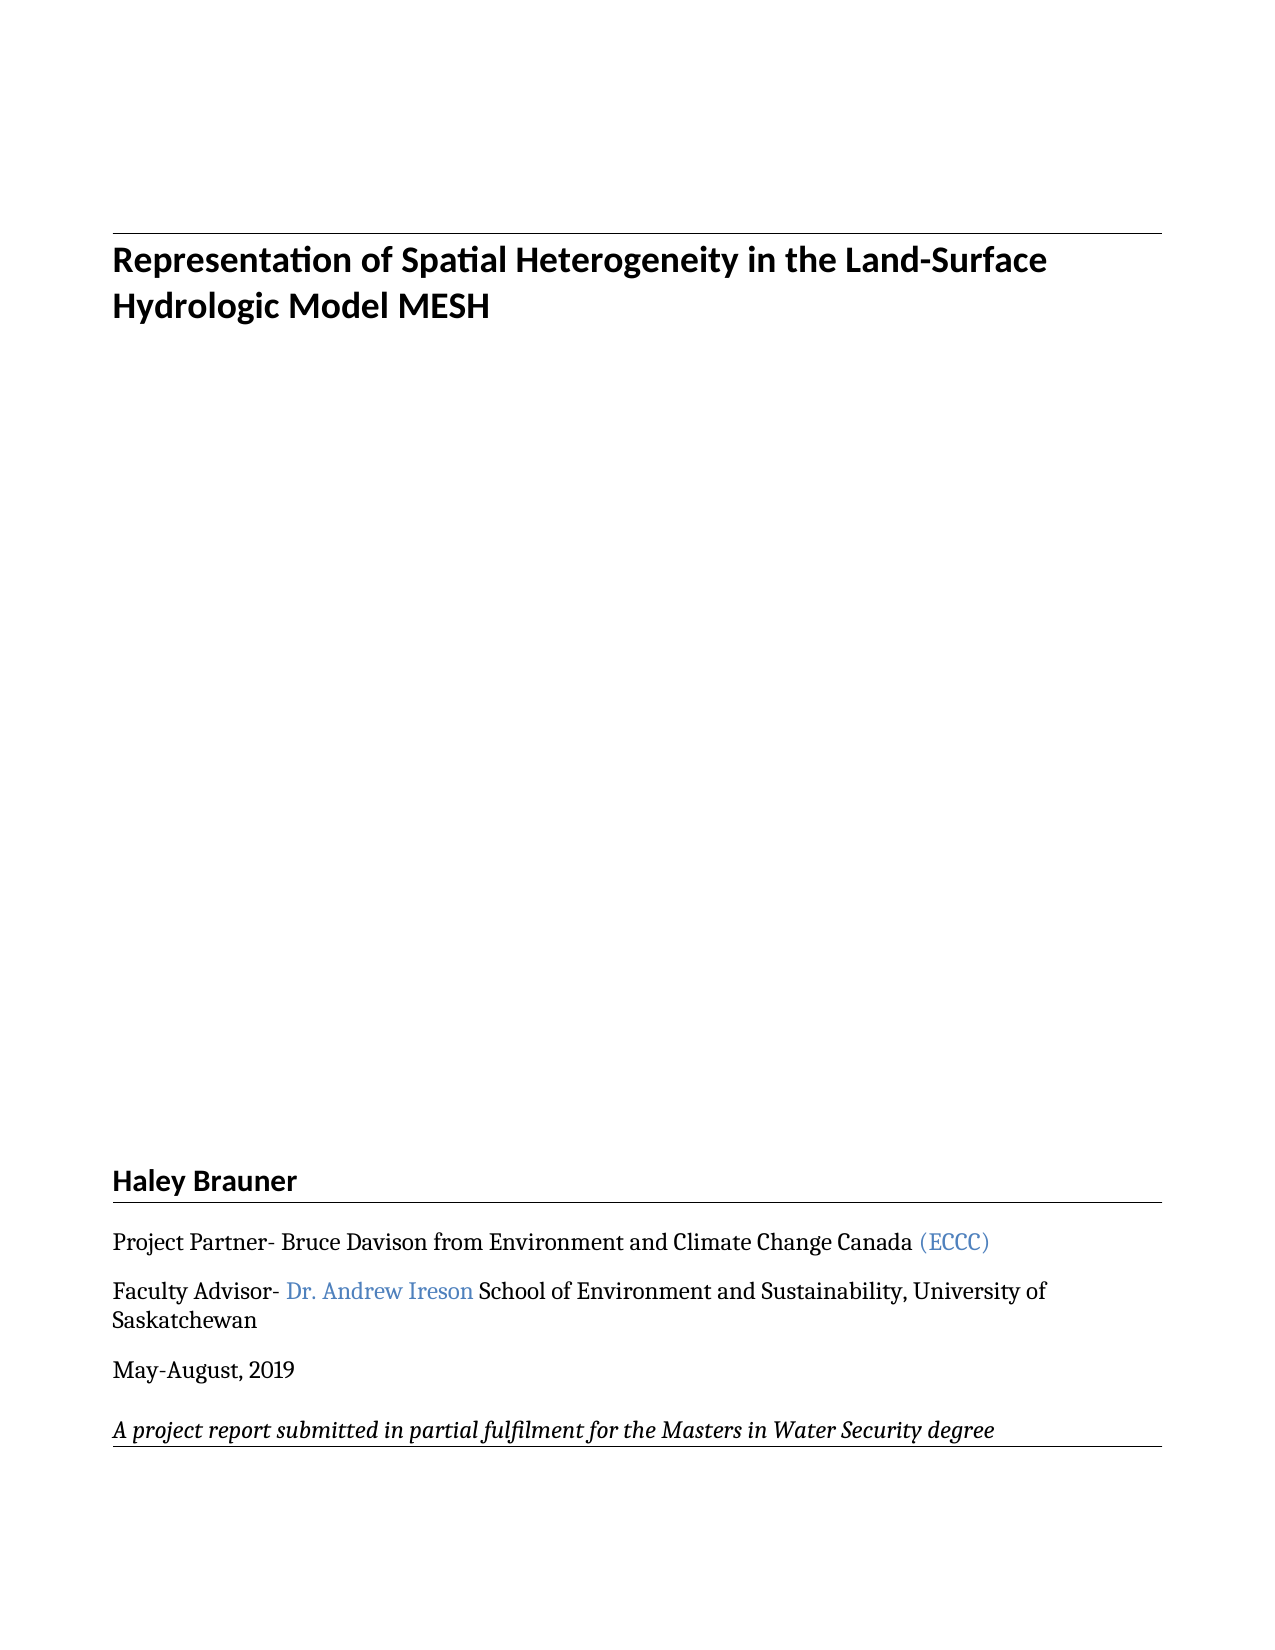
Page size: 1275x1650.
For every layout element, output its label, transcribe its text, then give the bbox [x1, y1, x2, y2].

text Project Partner- Bruce Davison from Environment and Climate Change Canada (ECCC) [112, 1228, 1162, 1256]
subtitle Haley Brauner [112, 1161, 1162, 1203]
text May-August, 2019 [112, 1356, 1162, 1384]
text A project report submitted in partial fulfilment for the Masters in Water Security degree [112, 1416, 1162, 1447]
text Faculty Advisor- Dr. Andrew Ireson School of Environment and Sustainability, University of Saskatchewan [112, 1277, 1162, 1335]
title Representation of Spatial Heterogeneity in the Land-Surface Hydrologic Model MESH [112, 234, 1162, 328]
